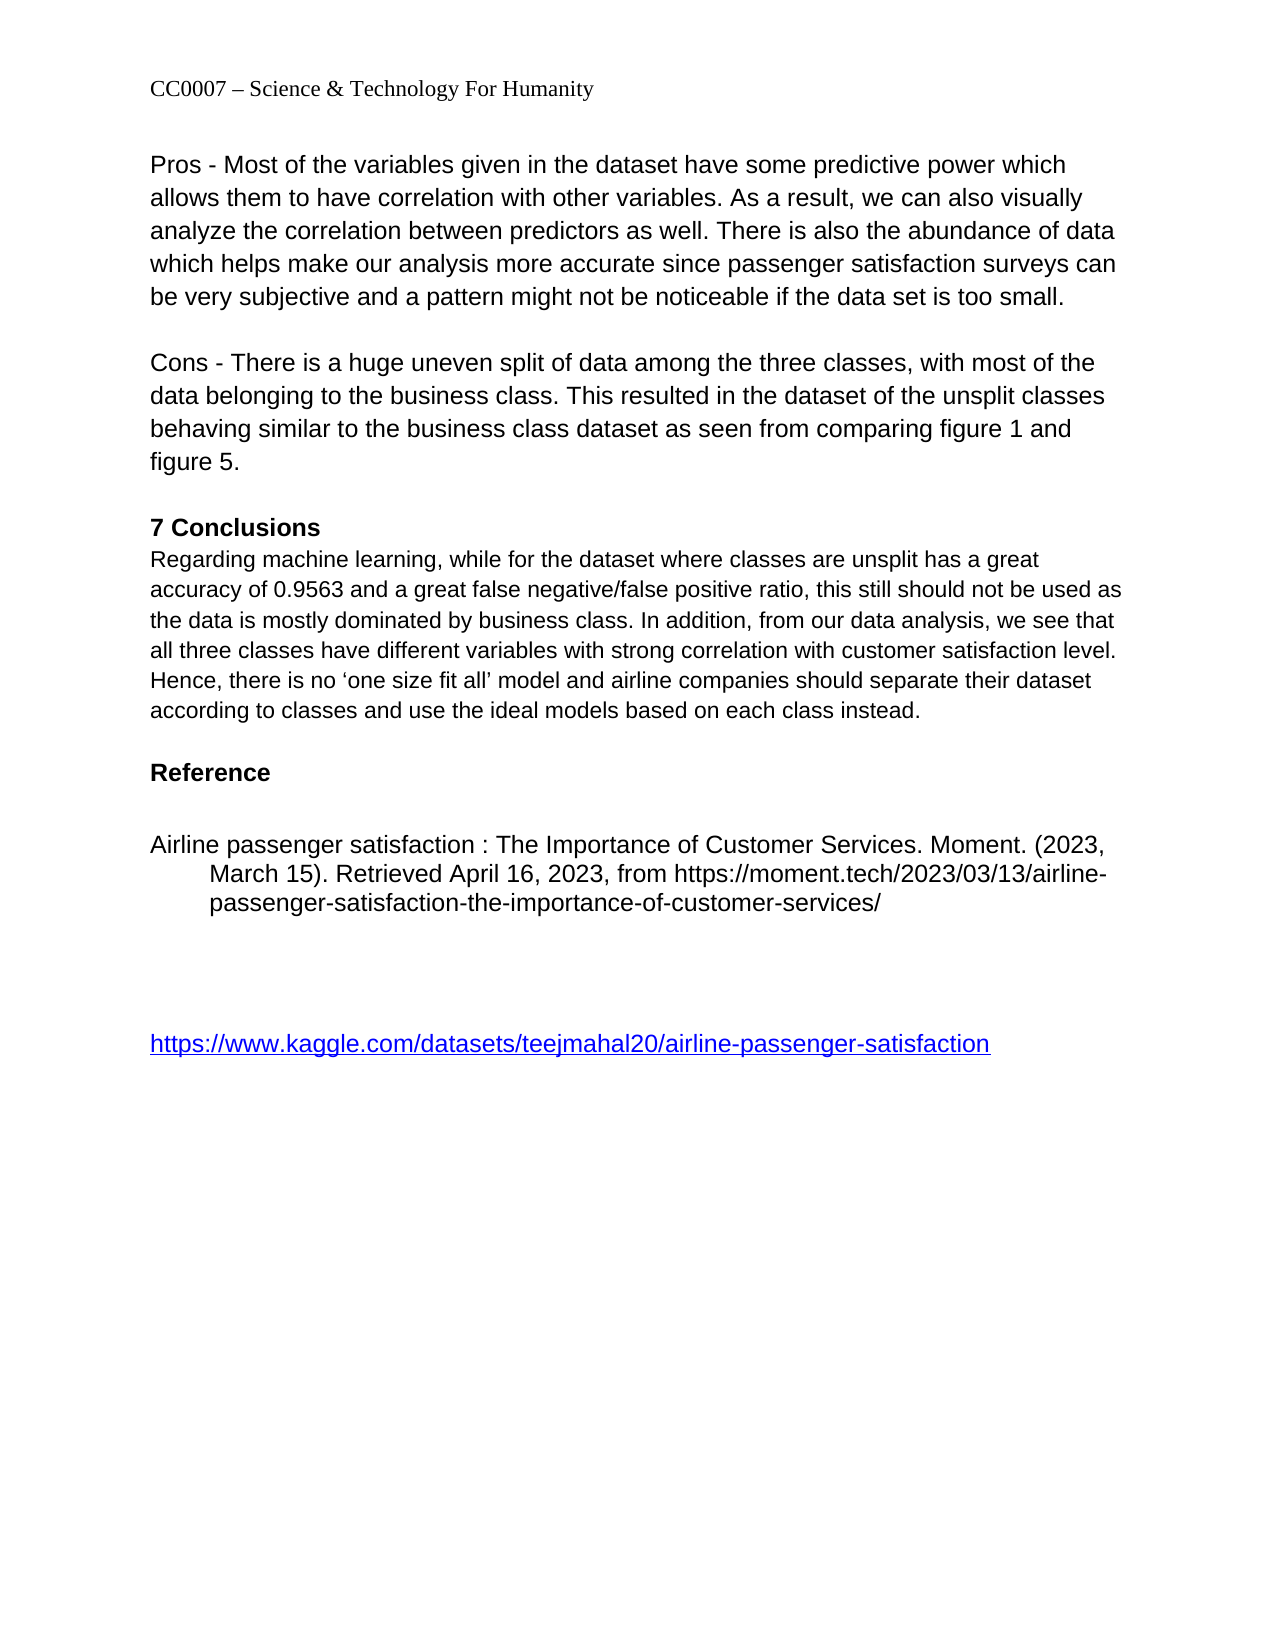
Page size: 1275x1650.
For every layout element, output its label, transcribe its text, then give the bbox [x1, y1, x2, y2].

text Regarding machine learning, while for the dataset where classes are unsplit has a great accuracy of 0.9563 and a great false negative/false positive ratio, this still should not be used as the data is mostly dominated by business class. In addition, from our data analysis, we see that all three classes have different variables with strong correlation with customer satisfaction level. Hence, there is no ‘one size fit all’ model and airline companies should separate their dataset according to classes and use the ideal models based on each class instead. [150, 546, 1125, 724]
text https://www.kaggle.com/datasets/teejmahal20/airline-passenger-satisfaction [150, 1029, 1125, 1058]
text 7 Conclusions [150, 513, 1125, 542]
text Pros - Most of the variables given in the dataset have some predictive power which allows them to have correlation with other variables. As a result, we can also visually analyze the correlation between predictors as well. There is also the abundance of data which helps make our analysis more accurate since passenger satisfaction surveys can be very subjective and a pattern might not be noticeable if the data set is too small. [150, 150, 1125, 311]
text Reference [150, 758, 1125, 786]
text Airline passenger satisfaction : The Importance of Customer Services. Moment. (2023, March 15). Retrieved April 16, 2023, from https://moment.tech/2023/03/13/airline-passenger-satisfaction-the-importance-of-customer-services/ [150, 830, 1125, 916]
text Cons - There is a huge uneven split of data among the three classes, with most of the data belonging to the business class. This resulted in the dataset of the unsplit classes behaving similar to the business class dataset as seen from comparing figure 1 and figure 5. [150, 348, 1125, 476]
